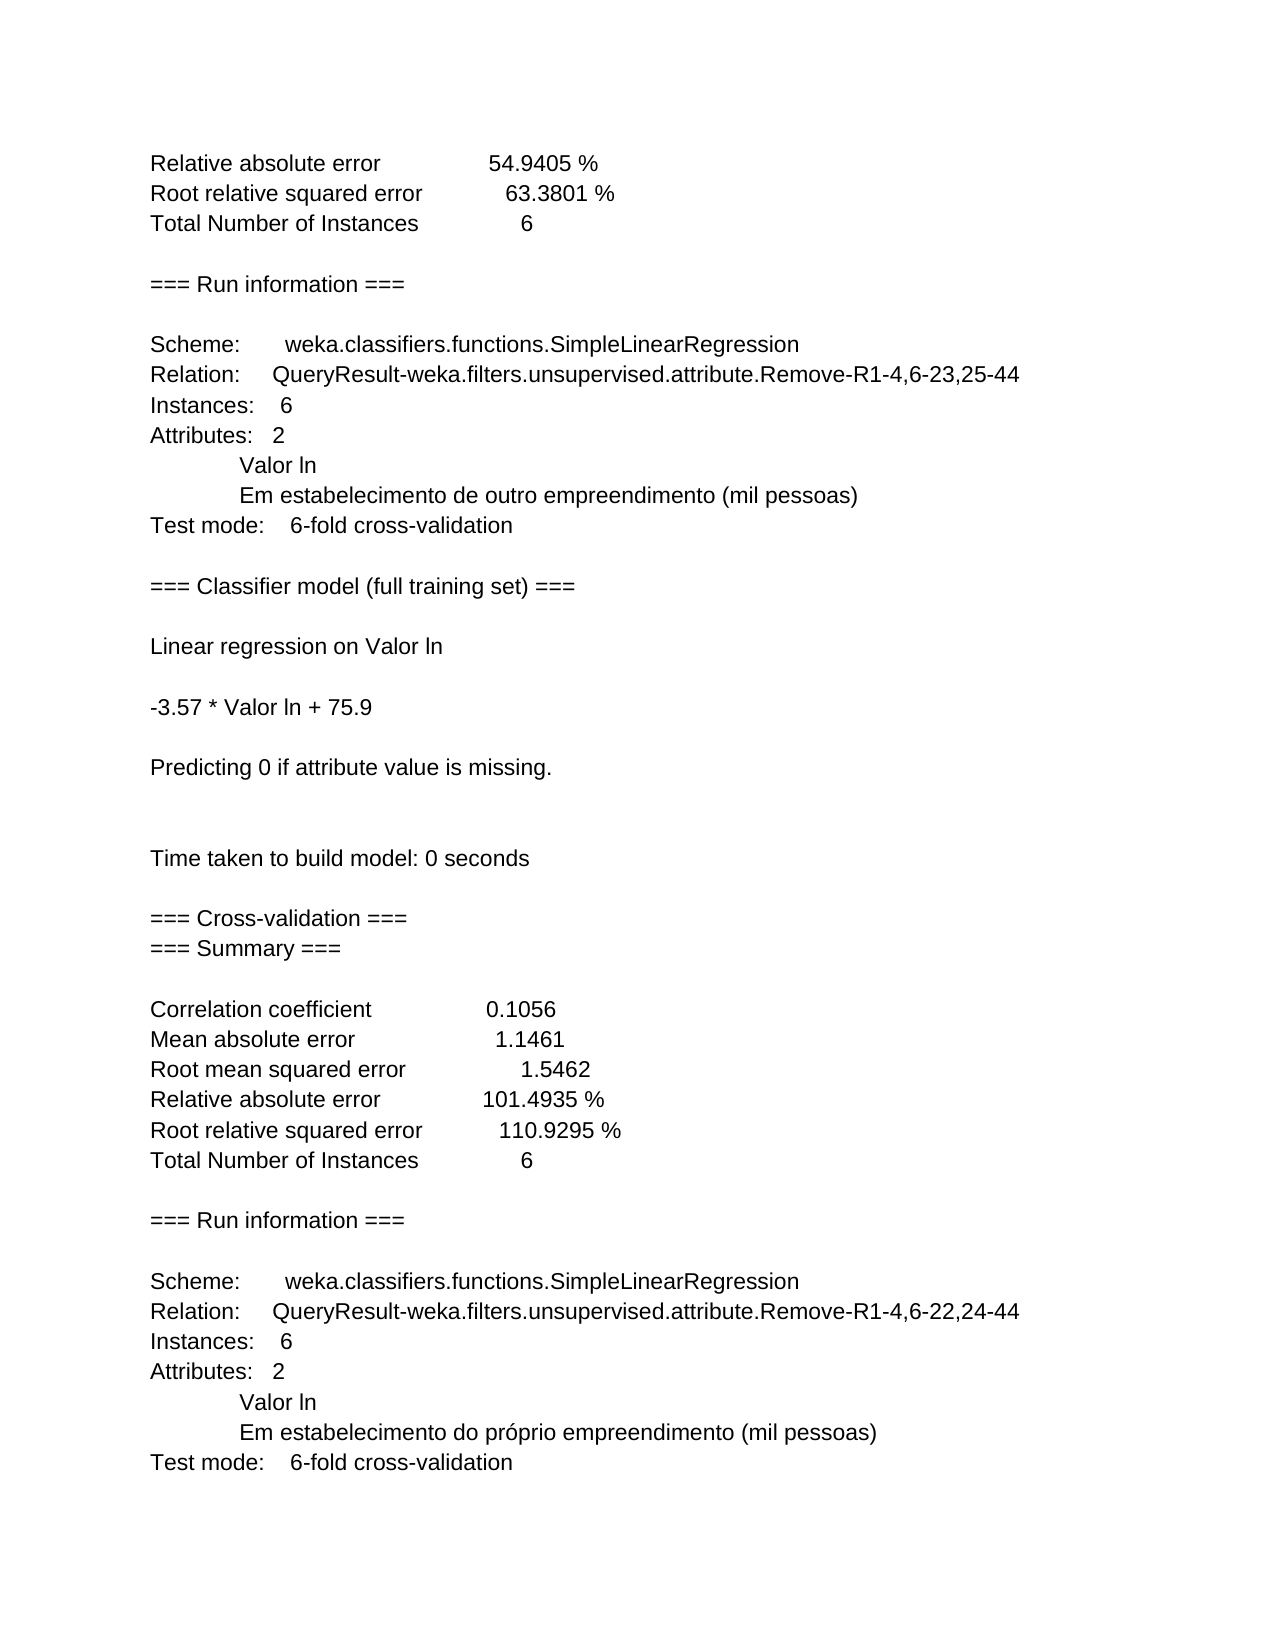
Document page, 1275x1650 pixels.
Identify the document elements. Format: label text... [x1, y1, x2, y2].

text === Cross-validation === [150, 905, 1125, 932]
text Em estabelecimento do próprio empreendimento (mil pessoas) [150, 1419, 1125, 1445]
text Scheme: weka.classifiers.functions.SimpleLinearRegression [150, 1268, 1125, 1294]
text Valor ln [150, 452, 1125, 478]
text Total Number of Instances 6 [150, 210, 1125, 237]
text Test mode: 6-fold cross-validation [150, 512, 1125, 539]
text === Classifier model (full training set) === [150, 573, 1125, 599]
text Root mean squared error 1.5462 [150, 1056, 1125, 1083]
text Correlation coefficient 0.1056 [150, 996, 1125, 1022]
text -3.57 * Valor ln + 75.9 [150, 694, 1125, 720]
text Instances: 6 [150, 392, 1125, 418]
text Relative absolute error 54.9405 % [150, 150, 1125, 176]
text Valor ln [150, 1388, 1125, 1415]
text Relation: QueryResult-weka.filters.unsupervised.attribute.Remove-R1-4,6-23,25-44 [150, 361, 1125, 388]
text Relation: QueryResult-weka.filters.unsupervised.attribute.Remove-R1-4,6-22,24-44 [150, 1298, 1125, 1324]
text Scheme: weka.classifiers.functions.SimpleLinearRegression [150, 331, 1125, 358]
text Relative absolute error 101.4935 % [150, 1086, 1125, 1113]
text Root relative squared error 63.3801 % [150, 180, 1125, 207]
text === Summary === [150, 935, 1125, 962]
text === Run information === [150, 1207, 1125, 1234]
text Em estabelecimento de outro empreendimento (mil pessoas) [150, 482, 1125, 509]
text Attributes: 2 [150, 1358, 1125, 1385]
text Total Number of Instances 6 [150, 1147, 1125, 1173]
text Instances: 6 [150, 1328, 1125, 1354]
text Test mode: 6-fold cross-validation [150, 1449, 1125, 1475]
text Time taken to build model: 0 seconds [150, 845, 1125, 871]
text Root relative squared error 110.9295 % [150, 1117, 1125, 1143]
text Predicting 0 if attribute value is missing. [150, 754, 1125, 781]
text Mean absolute error 1.1461 [150, 1026, 1125, 1052]
text Attributes: 2 [150, 422, 1125, 448]
text === Run information === [150, 271, 1125, 297]
text Linear regression on Valor ln [150, 633, 1125, 660]
